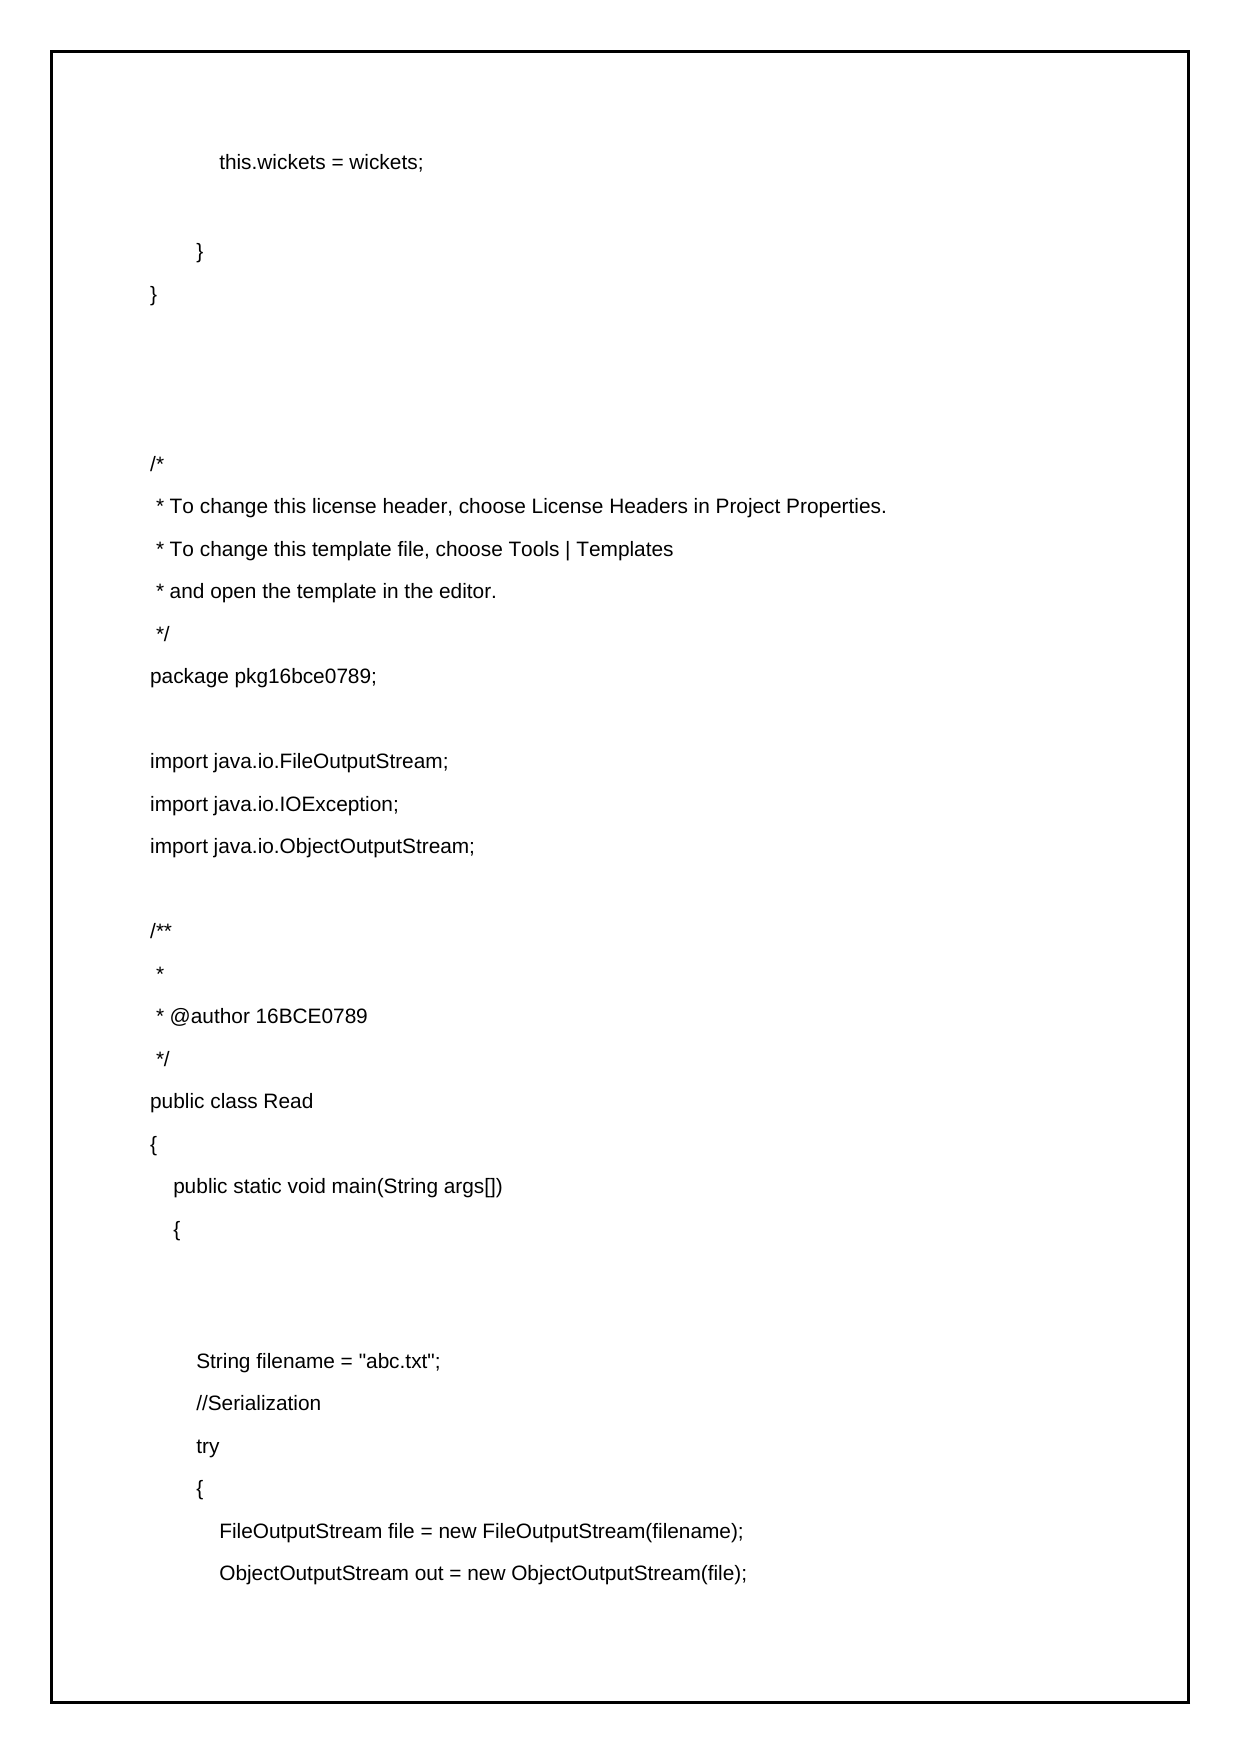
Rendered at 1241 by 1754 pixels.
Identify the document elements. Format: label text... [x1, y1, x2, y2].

text } [150, 239, 1090, 263]
text */ [150, 622, 1090, 646]
text * To change this license header, choose License Headers in Project Properties. [150, 494, 1090, 518]
text public class Read [150, 1089, 1090, 1113]
text import java.io.ObjectOutputStream; [150, 834, 1090, 858]
text import java.io.FileOutputStream; [150, 749, 1090, 773]
text /* [150, 452, 1090, 476]
text public static void main(String args[]) [150, 1174, 1090, 1198]
text * @author 16BCE0789 [150, 1004, 1090, 1028]
text { [150, 1476, 1090, 1500]
text */ [150, 1047, 1090, 1071]
text String filename = "abc.txt"; [150, 1349, 1090, 1373]
text * and open the template in the editor. [150, 579, 1090, 603]
text this.wickets = wickets; [150, 150, 1090, 174]
text ObjectOutputStream out = new ObjectOutputStream(file); [150, 1561, 1090, 1585]
text import java.io.IOException; [150, 792, 1090, 816]
text * To change this template file, choose Tools | Templates [150, 537, 1090, 561]
text try [150, 1434, 1090, 1458]
text FileOutputStream file = new FileOutputStream(filename); [150, 1519, 1090, 1543]
text /** [150, 919, 1090, 943]
text * [150, 962, 1090, 986]
text //Serialization [150, 1391, 1090, 1415]
text } [150, 282, 1090, 306]
text { [150, 1132, 1090, 1156]
text package pkg16bce0789; [150, 664, 1090, 688]
text { [150, 1217, 1090, 1241]
